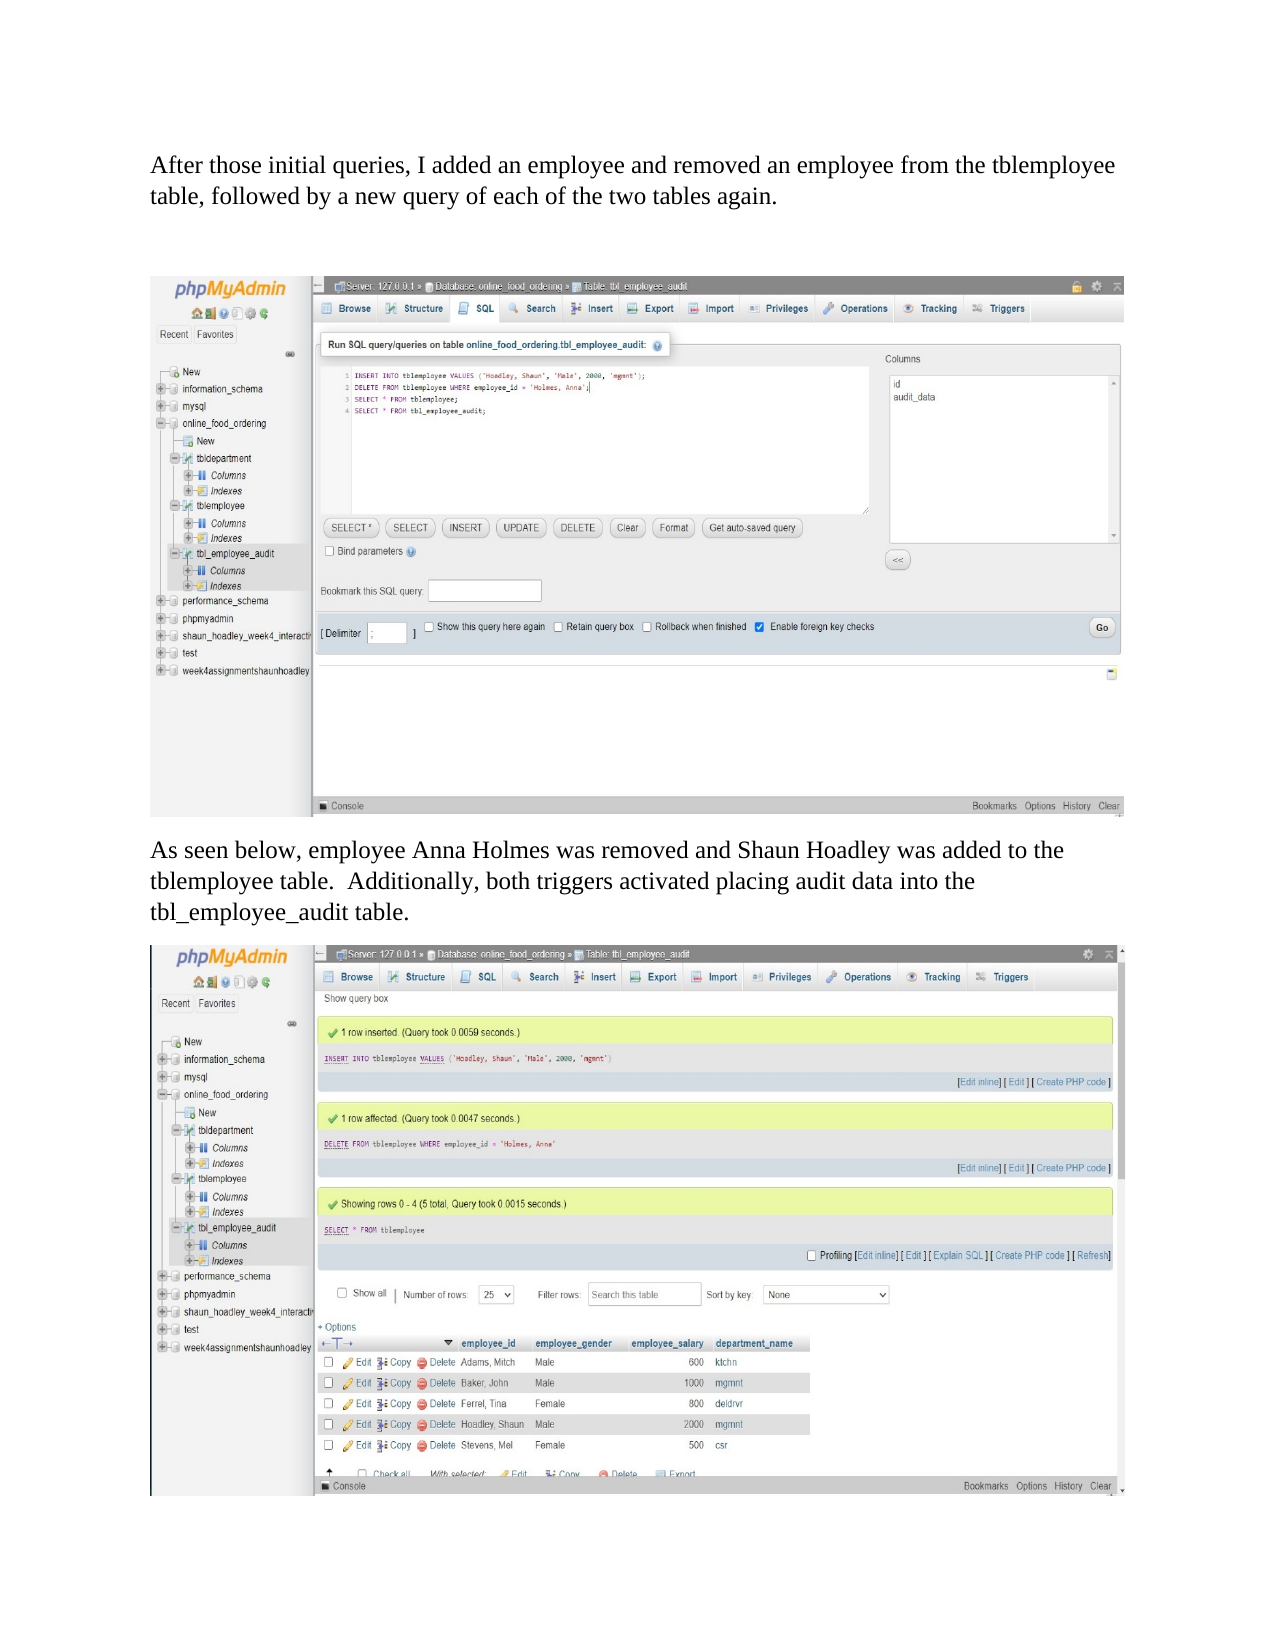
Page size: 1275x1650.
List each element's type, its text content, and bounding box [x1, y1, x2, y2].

text As seen below, employee Anna Holmes was removed and Shaun Hoadley was added to the tblemployee table. Additionally, both triggers activated placing audit data into the tbl_employee_audit table. [150, 835, 1125, 926]
picture [150, 945, 1125, 1496]
picture [150, 276, 1124, 817]
text After those initial queries, I added an employee and removed an employee from the tblemployee table, followed by a new query of each of the two tables again. [150, 150, 1125, 210]
